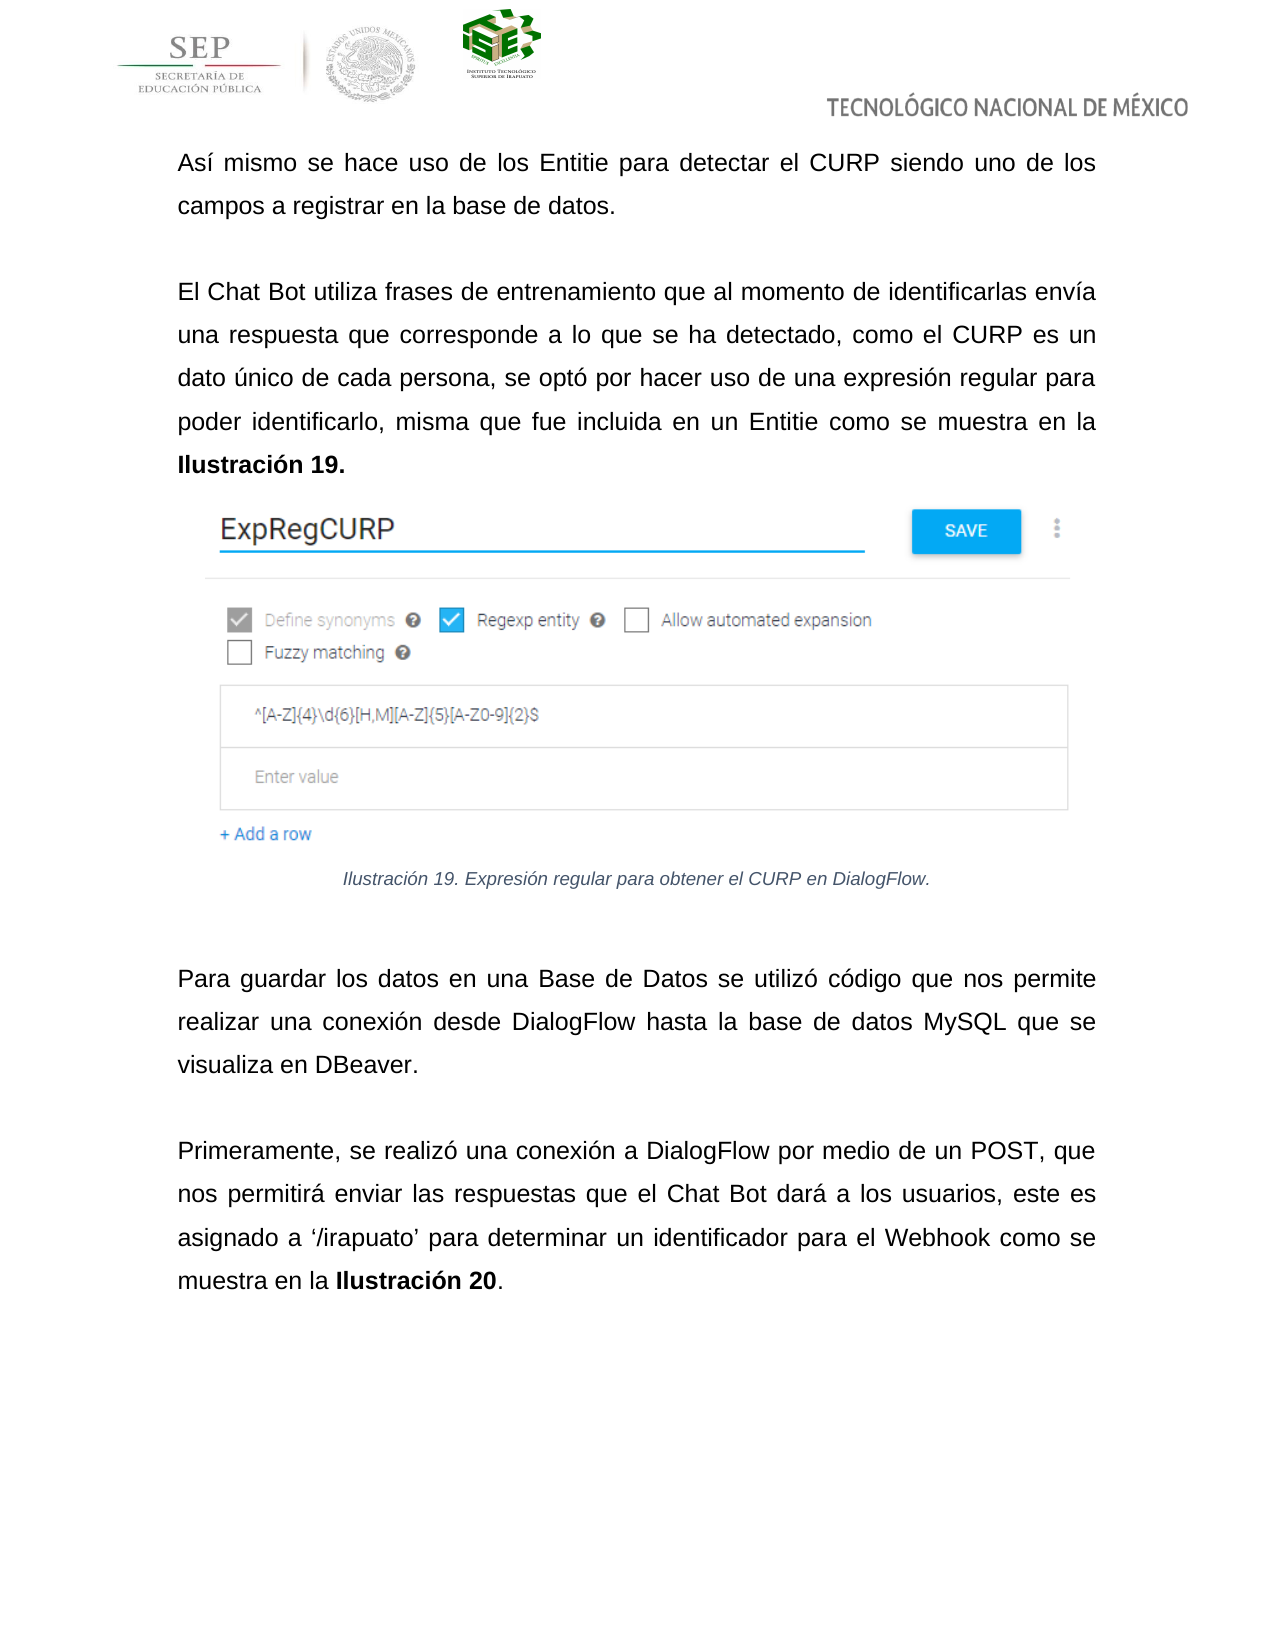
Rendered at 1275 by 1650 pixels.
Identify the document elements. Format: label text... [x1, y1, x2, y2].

picture [463, 9, 541, 79]
picture [826, 91, 1188, 117]
text Para guardar los datos en una Base de Datos se utilizó código que nos permite realizar una conexión desde DialogFlow hasta la base de datos MySQL que se visualiza en DBeaver. [177, 964, 1098, 1079]
text Primeramente, se realizó una conexión a DialogFlow por medio de un POST, que nos permitirá enviar las respuestas que el Chat Bot dará a los usuarios, este es asignado a ‘/irapuato’ para determinar un identificador para el Webhook como se muestra en la Ilustración 20. [177, 1136, 1098, 1294]
text El Chat Bot utiliza frases de entrenamiento que al momento de identificarlas envía una respuesta que corresponde a lo que se ha detectado, como el CURP es un dato único de cada persona, se optó por hacer uso de una expresión regular para poder identificarlo, misma que fue incluida en un Entitie como se muestra en la Ilustración 19. [177, 277, 1098, 478]
text Ilustración 19. Expresión regular para obtener el CURP en DialogFlow. [177, 868, 1098, 889]
picture [205, 492, 1071, 854]
text Así mismo se hace uso de los Entitie para detectar el CURP siendo uno de los campos a registrar en la base de datos. [177, 148, 1098, 219]
picture [87, 0, 441, 127]
